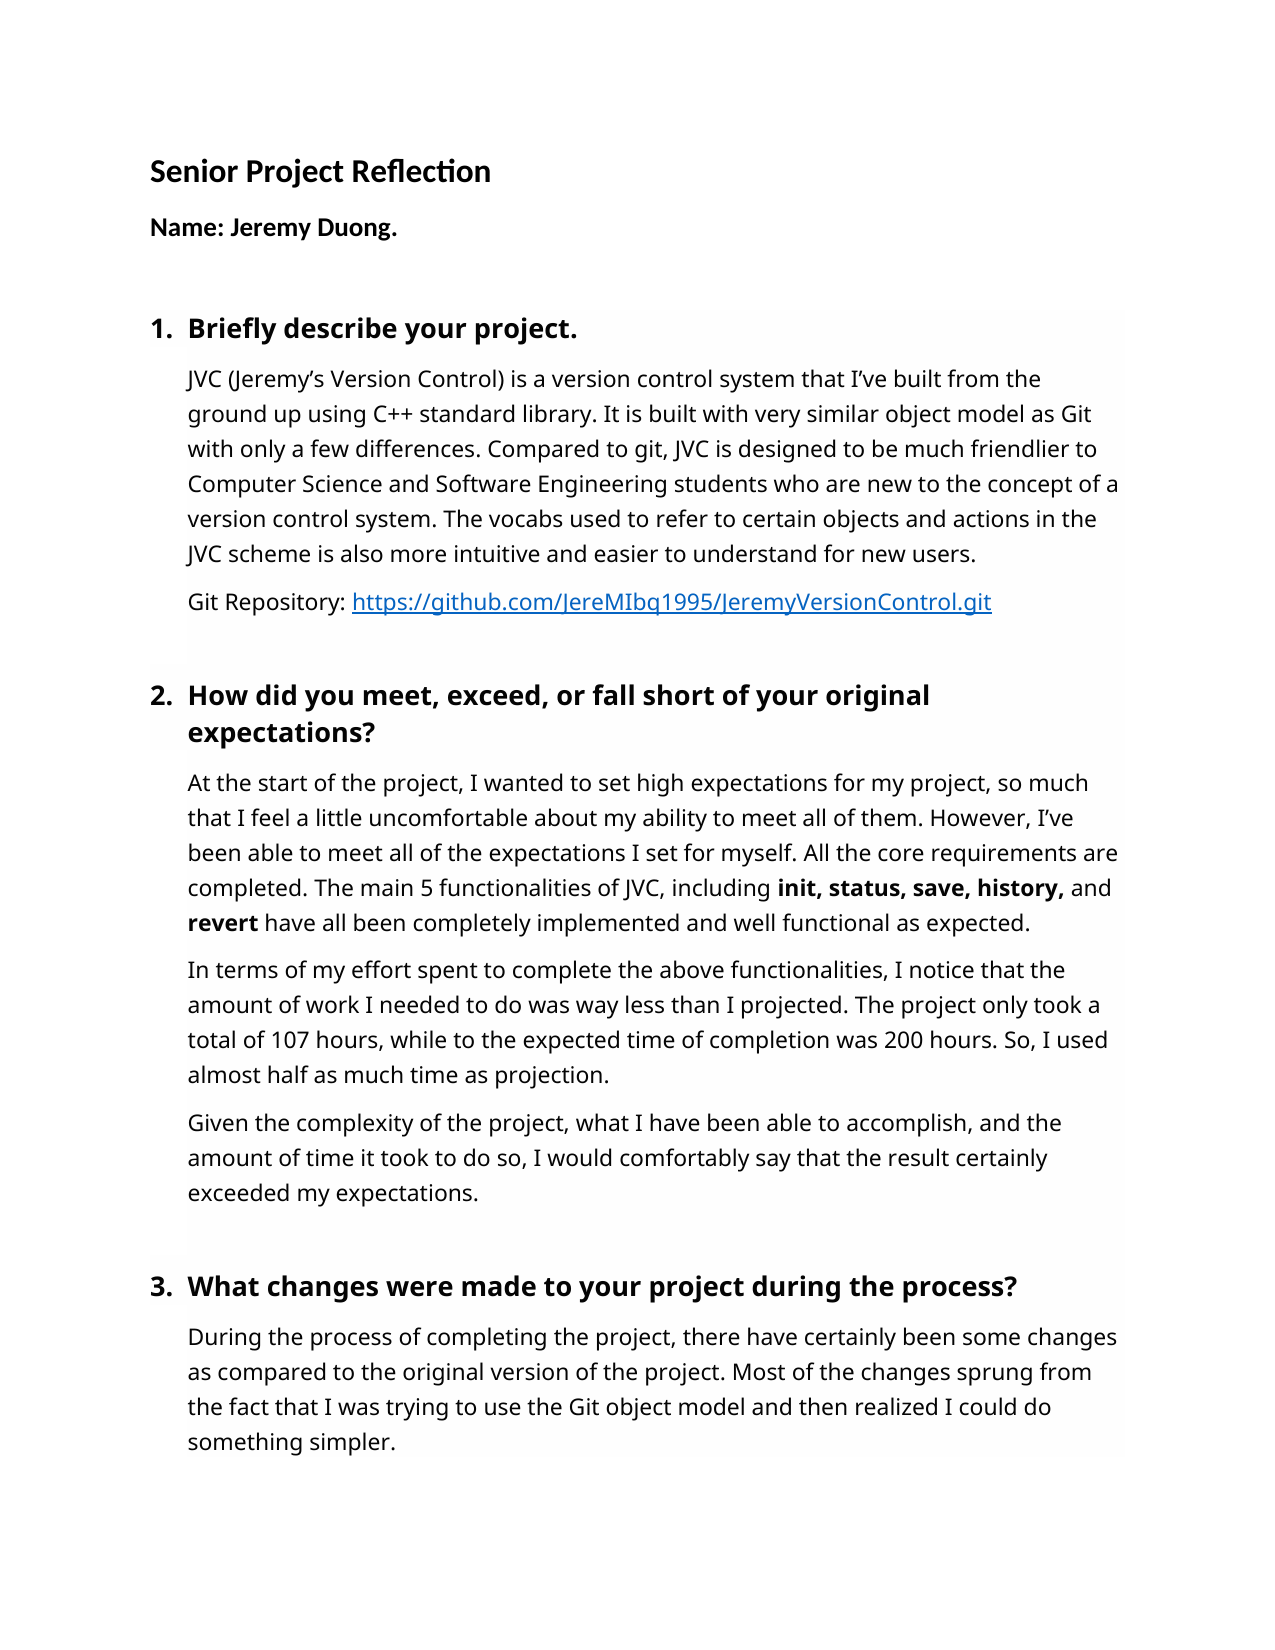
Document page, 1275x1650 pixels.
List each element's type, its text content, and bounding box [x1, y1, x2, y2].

text Git Repository: https://github.com/JereMIbq1995/JeremyVersionControl.git [187, 582, 1125, 617]
list Briefly describe your project. [150, 310, 1125, 347]
text During the process of completing the project, there have certainly been some changes as compared to the original version of the project. Most of the changes sprung from the fact that I was trying to use the Git object model and then realized I could do something simpler. [187, 1317, 1125, 1457]
text Senior Project Reflection [150, 150, 1125, 191]
text Name: Jeremy Duong. [150, 211, 1125, 244]
text Given the complexity of the project, what I have been able to accomplish, and the amount of time it took to do so, I would comfortably say that the result certainly exceeded my expectations. [187, 1103, 1125, 1208]
text In terms of my effort spent to complete the above functionalities, I notice that the amount of work I needed to do was way less than I projected. The project only took a total of 107 hours, while to the expected time of completion was 200 hours. So, I used almost half as much time as projection. [187, 950, 1125, 1090]
text JVC (Jeremy’s Version Control) is a version control system that I’ve built from the ground up using C++ standard library. It is built with very similar object model as Git with only a few differences. Compared to git, JVC is designed to be much friendlier to Computer Science and Software Engineering students who are new to the concept of a version control system. The vocabs used to refer to certain objects and actions in the JVC scheme is also more intuitive and easier to understand for new users. [187, 359, 1125, 569]
list What changes were made to your project during the process? [150, 1268, 1125, 1305]
list How did you meet, exceed, or fall short of your original expectations? [150, 677, 1125, 750]
text At the start of the project, I wanted to set high expectations for my project, so much that I feel a little uncomfortable about my ability to meet all of them. However, I’ve been able to meet all of the expectations I set for myself. All the core requirements are completed. The main 5 functionalities of JVC, including init, status, save, history, and revert have all been completely implemented and well functional as expected. [187, 763, 1125, 938]
